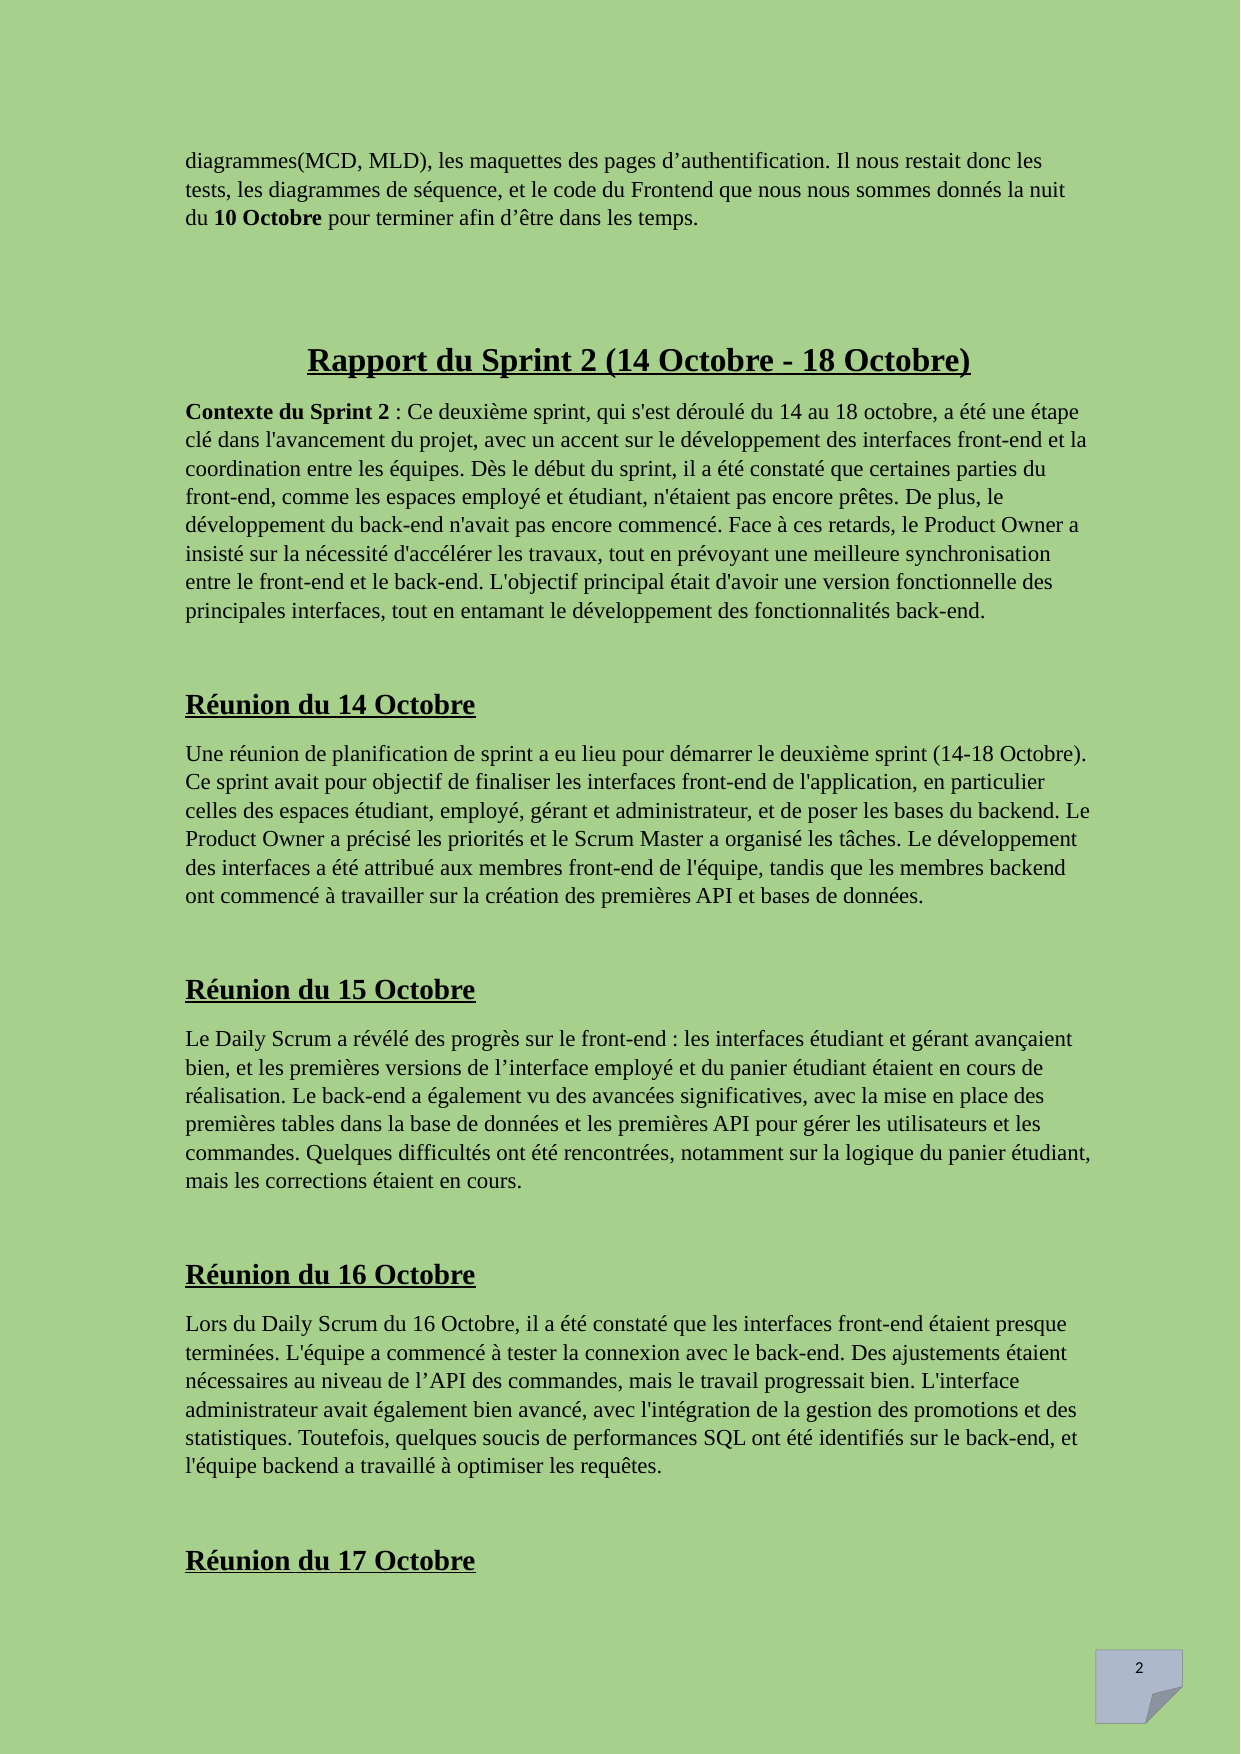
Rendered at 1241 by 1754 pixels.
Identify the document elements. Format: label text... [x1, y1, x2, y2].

text Réunion du 14 Octobre [185, 687, 1093, 721]
text Rapport du Sprint 2 (14 Octobre - 18 Octobre) [185, 340, 1093, 378]
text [185, 148, 1093, 231]
text Réunion du 16 Octobre [185, 1257, 1093, 1291]
text Une réunion de planification de sprint a eu lieu pour démarrer le deuxième sprint (14-18 Octobre). Ce sprint avait pour objectif de finaliser les interfaces front-end de l'application, en particulier celles des espaces étudiant, employé, gérant et administrateur, et de poser les bases du backend. Le Product Owner a précisé les priorités et le Scrum Master a organisé les tâches. Le développement des interfaces a été attribué aux membres front-end de l'équipe, tandis que les membres backend ont commencé à travailler sur la création des premières API et bases de données. [185, 740, 1093, 908]
text Contexte du Sprint 2 : Ce deuxième sprint, qui s'est déroulé du 14 au 18 octobre, a été une étape clé dans l'avancement du projet, avec un accent sur le développement des interfaces front-end et la coordination entre les équipes. Dès le début du sprint, il a été constaté que certaines parties du front-end, comme les espaces employé et étudiant, n'étaient pas encore prêtes. De plus, le développement du back-end n'avait pas encore commencé. Face à ces retards, le Product Owner a insisté sur la nécessité d'accélérer les travaux, tout en prévoyant une meilleure synchronisation entre le front-end et le back-end. L'objectif principal était d'avoir une version fonctionnelle des principales interfaces, tout en entamant le développement des fonctionnalités back-end. [185, 398, 1093, 623]
text Réunion du 17 Octobre [185, 1543, 1093, 1576]
text Réunion du 15 Octobre [185, 972, 1093, 1006]
text Le Daily Scrum a révélé des progrès sur le front-end : les interfaces étudiant et gérant avançaient bien, et les premières versions de l’interface employé et du panier étudiant étaient en cours de réalisation. Le back-end a également vu des avancées significatives, avec la mise en place des premières tables dans la base de données et les premières API pour gérer les utilisateurs et les commandes. Quelques difficultés ont été rencontrées, notamment sur la logique du panier étudiant, mais les corrections étaient en cours. [185, 1025, 1093, 1194]
text Lors du Daily Scrum du 16 Octobre, il a été constaté que les interfaces front-end étaient presque terminées. L'équipe a commencé à tester la connexion avec le back-end. Des ajustements étaient nécessaires au niveau de l’API des commandes, mais le travail progressait bien. L'interface administrateur avait également bien avancé, avec l'intégration de la gestion des promotions et des statistiques. Toutefois, quelques soucis de performances SQL ont été identifiés sur le back-end, et l'équipe backend a travaillé à optimiser les requêtes. [185, 1310, 1093, 1479]
